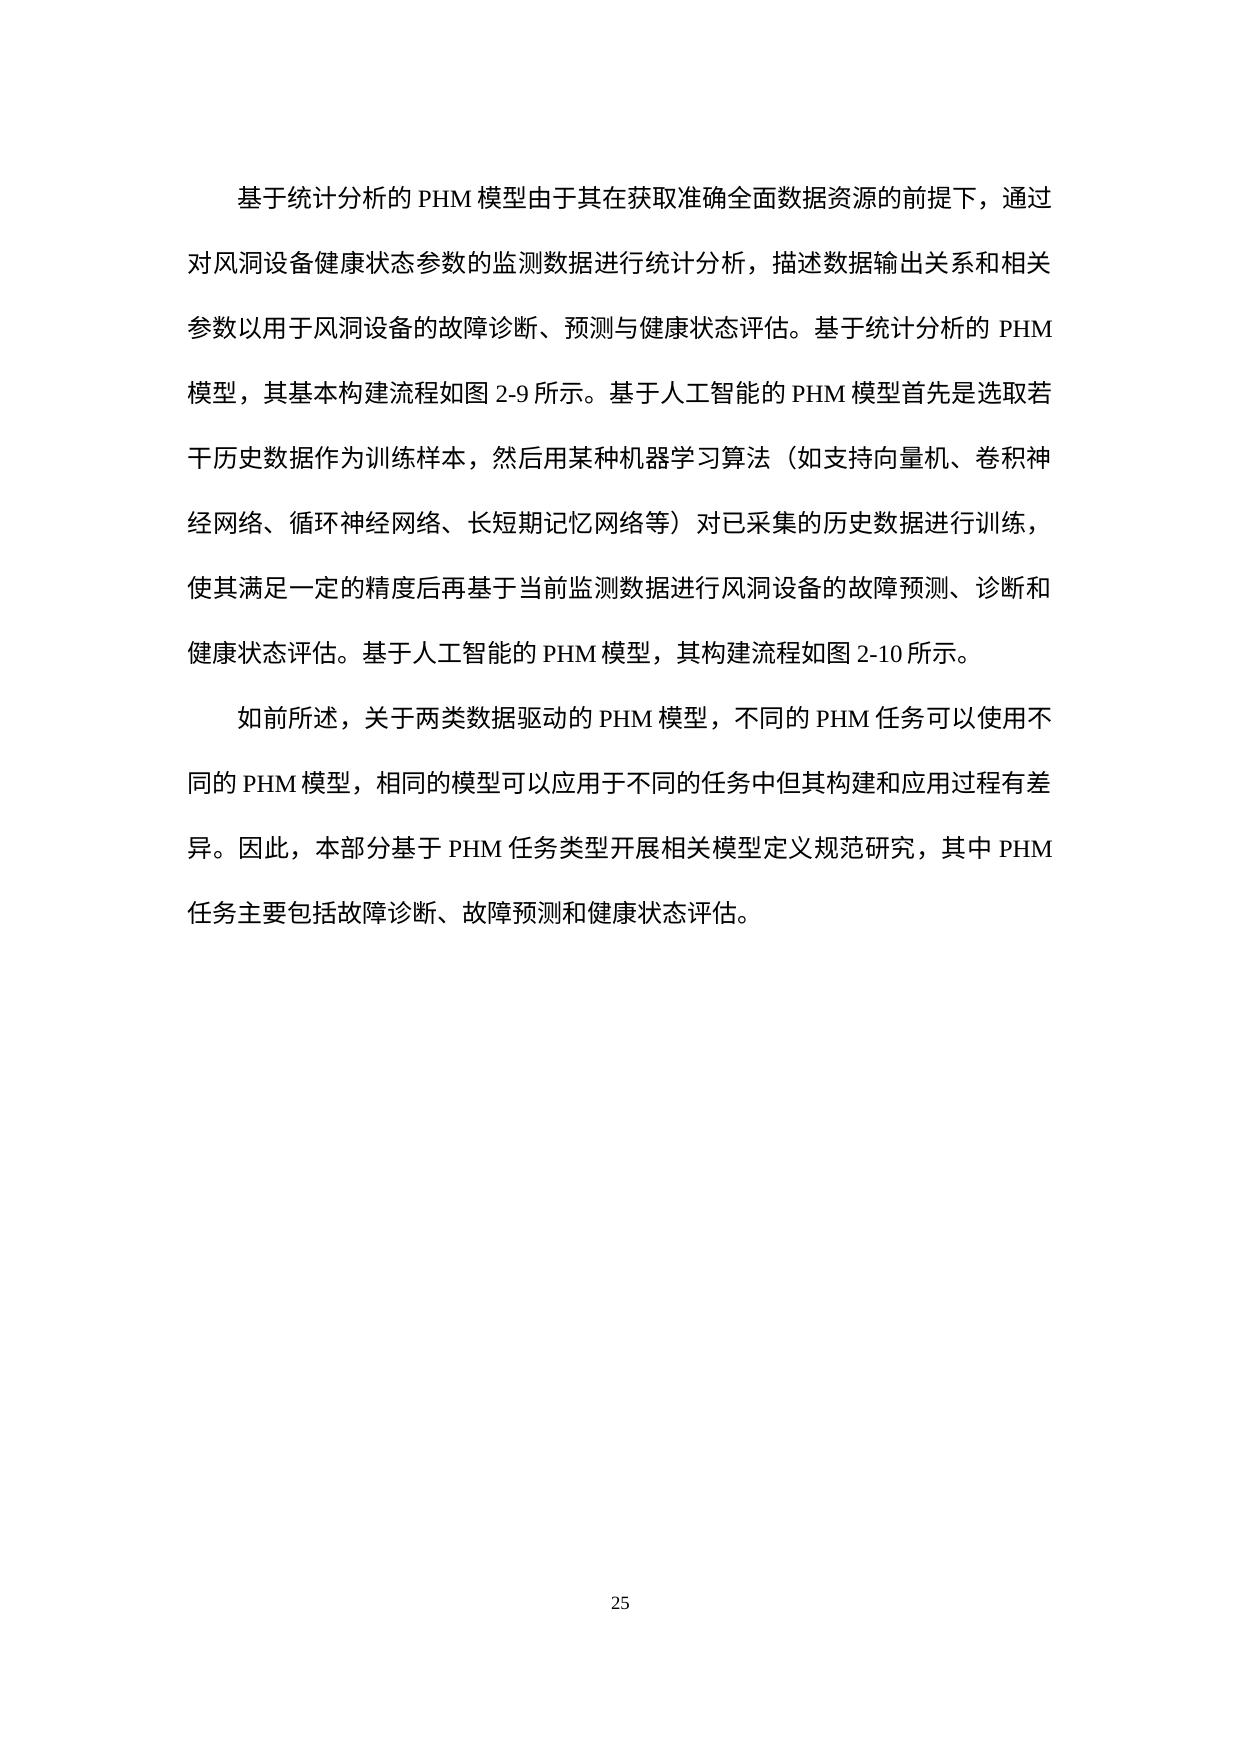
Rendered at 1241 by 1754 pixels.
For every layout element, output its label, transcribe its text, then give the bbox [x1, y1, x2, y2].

text 如前所述，关于两类数据驱动的PHM模型，不同的PHM任务可以使用不同的PHM模型，相同的模型可以应用于不同的任务中但其构建和应用过程有差异。因此，本部分基于PHM任务类型开展相关模型定义规范研究，其中PHM任务主要包括故障诊断、故障预测和健康状态评估。 [187, 684, 1053, 944]
text 基于统计分析的PHM模型由于其在获取准确全面数据资源的前提下，通过对风洞设备健康状态参数的监测数据进行统计分析，描述数据输出关系和相关参数以用于风洞设备的故障诊断、预测与健康状态评估。基于统计分析的PHM模型，其基本构建流程如图2-9所示。基于人工智能的PHM模型首先是选取若干历史数据作为训练样本，然后用某种机器学习算法（如支持向量机、卷积神经网络、循环神经网络、长短期记忆网络等）对已采集的历史数据进行训练，使其满足一定的精度后再基于当前监测数据进行风洞设备的故障预测、诊断和健康状态评估。基于人工智能的PHM模型，其构建流程如图2-10所示。 [187, 164, 1053, 684]
